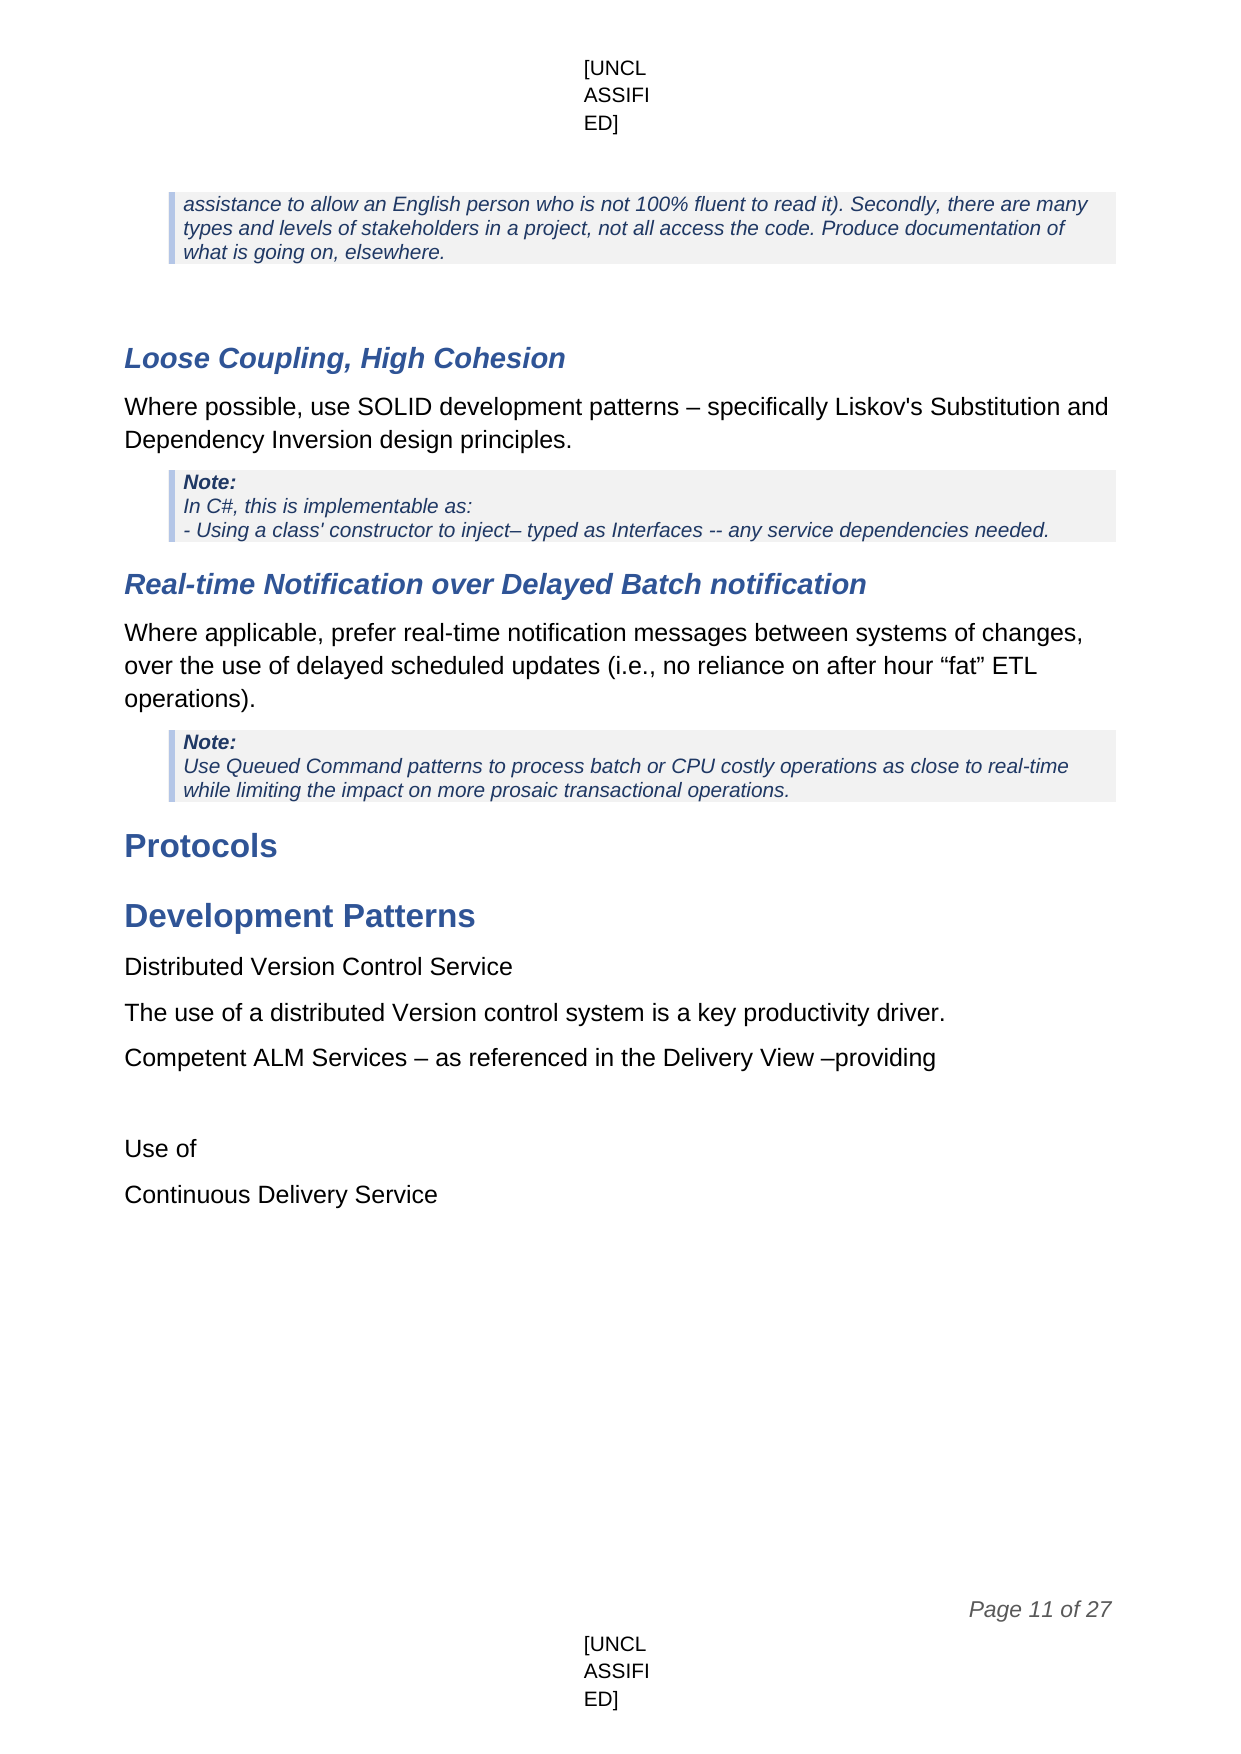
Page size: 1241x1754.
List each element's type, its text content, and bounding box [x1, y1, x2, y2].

text Note: In C#, this is implementable as: - Using a class' constructor to inject– typed as Interfaces -- any service dependencies needed. [175, 470, 1116, 542]
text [175, 192, 1116, 264]
text Use of [124, 1134, 1116, 1163]
text Competent ALM Services – as referenced in the Delivery View –providing [124, 1043, 1116, 1072]
text The use of a distributed Version control system is a key productivity driver. [124, 998, 1116, 1027]
subtitle Real-time Notification over Delayed Batch notification [124, 567, 1116, 601]
text Note: Use Queued Command patterns to process batch or CPU costly operations as close to real-time while limiting the impact on more prosaic transactional operations. [175, 730, 1116, 802]
subtitle Loose Coupling, High Cohesion [124, 341, 1116, 374]
text Continuous Delivery Service [124, 1180, 1116, 1209]
subtitle Development Patterns [124, 896, 1116, 934]
text Distributed Version Control Service [124, 952, 1116, 981]
text Where possible, use SOLID development patterns – specifically Liskov's Substitution and Dependency Inversion design principles. [124, 392, 1116, 453]
text Where applicable, prefer real-time notification messages between systems of changes, over the use of delayed scheduled updates (i.e., no reliance on after hour “fat” ETL operations). [124, 618, 1116, 713]
subtitle Protocols [124, 827, 1116, 865]
